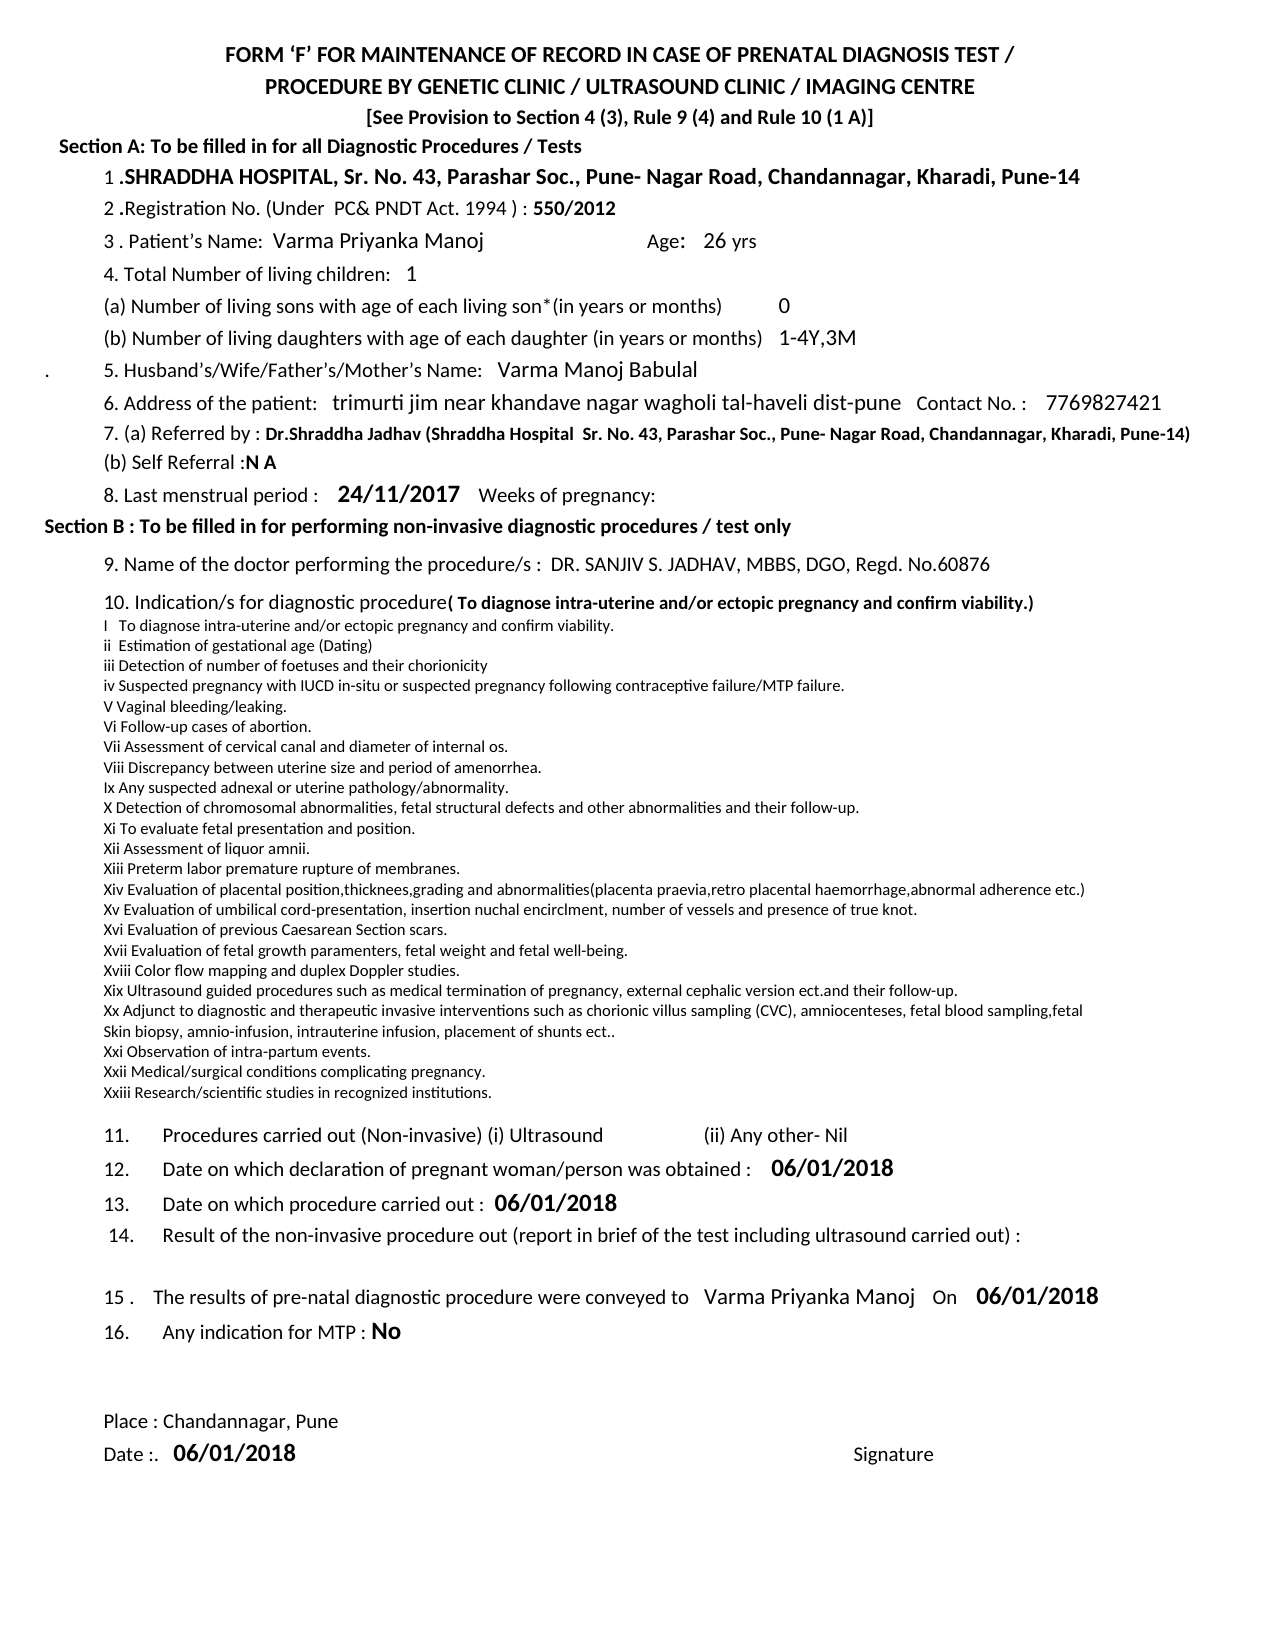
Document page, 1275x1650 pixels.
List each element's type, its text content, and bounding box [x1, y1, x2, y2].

text V Vaginal bleeding/leaking. [0, 696, 1196, 716]
text Skin biopsy, amnio-infusion, intrauterine infusion, placement of shunts ect.. [0, 1021, 1275, 1041]
text 7. (a) Referred by : Dr.Shraddha Jadhav (Shraddha Hospital Sr. No. 43, Parashar Soc., Pune- Nagar Road, Chandannagar, Kharadi, Pune-14) [44, 420, 1255, 445]
text . 5. Husband’s/Wife/Father’s/Mother’s Name: [44, 355, 1255, 383]
text Xii Assessment of liquor amnii. [0, 838, 1196, 858]
text Xxii Medical/surgical conditions complicating pregnancy. [0, 1062, 1275, 1082]
text Xix Ultrasound guided procedures such as medical termination of pregnancy, external cephalic version ect.and their follow-up. [0, 980, 1275, 1001]
text Xiii Preterm labor premature rupture of membranes. [0, 858, 1196, 879]
text FORM ‘F’ FOR MAINTENANCE OF RECORD IN CASE OF PRENATAL DIAGNOSIS TEST / [44, 40, 1196, 68]
text iii Detection of number of foetuses and their chorionicity [0, 655, 1196, 676]
text 11. Procedures carried out (Non-invasive) (i) Ultrasound (ii) Any other- Nil [0, 1123, 1275, 1148]
text Place : Chandannagar, Pune [0, 1408, 1275, 1434]
text 2 .Registration No. (Under PC& PNDT Act. 1994 ) : 550/2012 [44, 195, 1196, 220]
text Xv Evaluation of umbilical cord-presentation, insertion nuchal encirclment, number of vessels and presence of true knot. [0, 899, 1275, 919]
text 1 .SHRADDHA HOSPITAL, Sr. No. 43, Parashar Soc., Pune- Nagar Road, Chandannagar, Kharadi, Pune-14 [44, 162, 1196, 191]
text Vii Assessment of cervical canal and diameter of internal os. [0, 737, 1196, 757]
text (a) Number of living sons with age of each living son*(in years or months) [44, 291, 1255, 319]
text [See Provision to Section 4 (3), Rule 9 (4) and Rule 10 (1 A)] [44, 104, 1196, 129]
text I To diagnose intra-uterine and/or ectopic pregnancy and confirm viability. [75, 615, 1255, 635]
text Xx Adjunct to diagnostic and therapeutic invasive interventions such as chorionic villus sampling (CVC), amniocenteses, fetal blood sampling,fetal [0, 1001, 1275, 1021]
text 4. Total Number of living children: [44, 259, 1196, 287]
text Viii Discrepancy between uterine size and period of amenorrhea. [0, 757, 1196, 777]
text Xi To evaluate fetal presentation and position. [0, 818, 1196, 838]
text Xvii Evaluation of fetal growth paramenters, fetal weight and fetal well-being. [0, 940, 1275, 960]
text ii Estimation of gestational age (Dating) [0, 635, 1196, 655]
text 14. Result of the non-invasive procedure out (report in brief of the test including ultrasound carried out) : [103, 1222, 1226, 1247]
text Xxiii Research/scientific studies in recognized institutions. [0, 1082, 1275, 1102]
text 9. Name of the doctor performing the procedure/s : DR. SANJIV S. JADHAV, MBBS, DGO, Regd. No.60876 [0, 551, 1255, 577]
text Xviii Color flow mapping and duplex Doppler studies. [0, 960, 1275, 980]
text 10. Indication/s for diagnostic procedure( To diagnose intra-uterine and/or ectopic pregnancy and confirm viability.) [75, 589, 1255, 615]
text Ix Any suspected adnexal or uterine pathology/abnormality. [0, 777, 1196, 798]
text PROCEDURE BY GENETIC CLINIC / ULTRASOUND CLINIC / IMAGING CENTRE [44, 72, 1196, 100]
text Xvi Evaluation of previous Caesarean Section scars. [0, 919, 1275, 940]
text Vi Follow-up cases of abortion. [0, 716, 1196, 737]
text (b) Number of living daughters with age of each daughter (in years or months) [44, 323, 1255, 351]
text Section B : To be filled in for performing non-invasive diagnostic procedures / test only [44, 513, 1255, 538]
text (b) Self Referral :N A [44, 449, 1255, 474]
text Date :. Signature [0, 1438, 1275, 1468]
text 16. Any indication for MTP : No [0, 1315, 1275, 1346]
text 6. Address of the patient: Contact No. : [103, 388, 1255, 416]
text 8. Last menstrual period : Weeks of pregnancy: [44, 478, 1255, 509]
text X Detection of chromosomal abnormalities, fetal structural defects and other abnormalities and their follow-up. [0, 798, 1196, 818]
text 12. Date on which declaration of pregnant woman/person was obtained : [0, 1152, 1275, 1182]
text 13. Date on which procedure carried out : [0, 1187, 1275, 1217]
text 15 . The results of pre-natal diagnostic procedure were conveyed to On [0, 1280, 1275, 1311]
text Xiv Evaluation of placental position,thicknees,grading and abnormalities(placenta praevia,retro placental haemorrhage,abnormal adherence etc.) [0, 879, 1275, 899]
text Section A: To be filled in for all Diagnostic Procedures / Tests [44, 133, 1196, 159]
text 3 . Patient’s Name: Age: yrs [44, 224, 1166, 254]
text iv Suspected pregnancy with IUCD in-situ or suspected pregnancy following contraceptive failure/MTP failure. [0, 676, 1196, 696]
text Xxi Observation of intra-partum events. [103, 1041, 1275, 1062]
